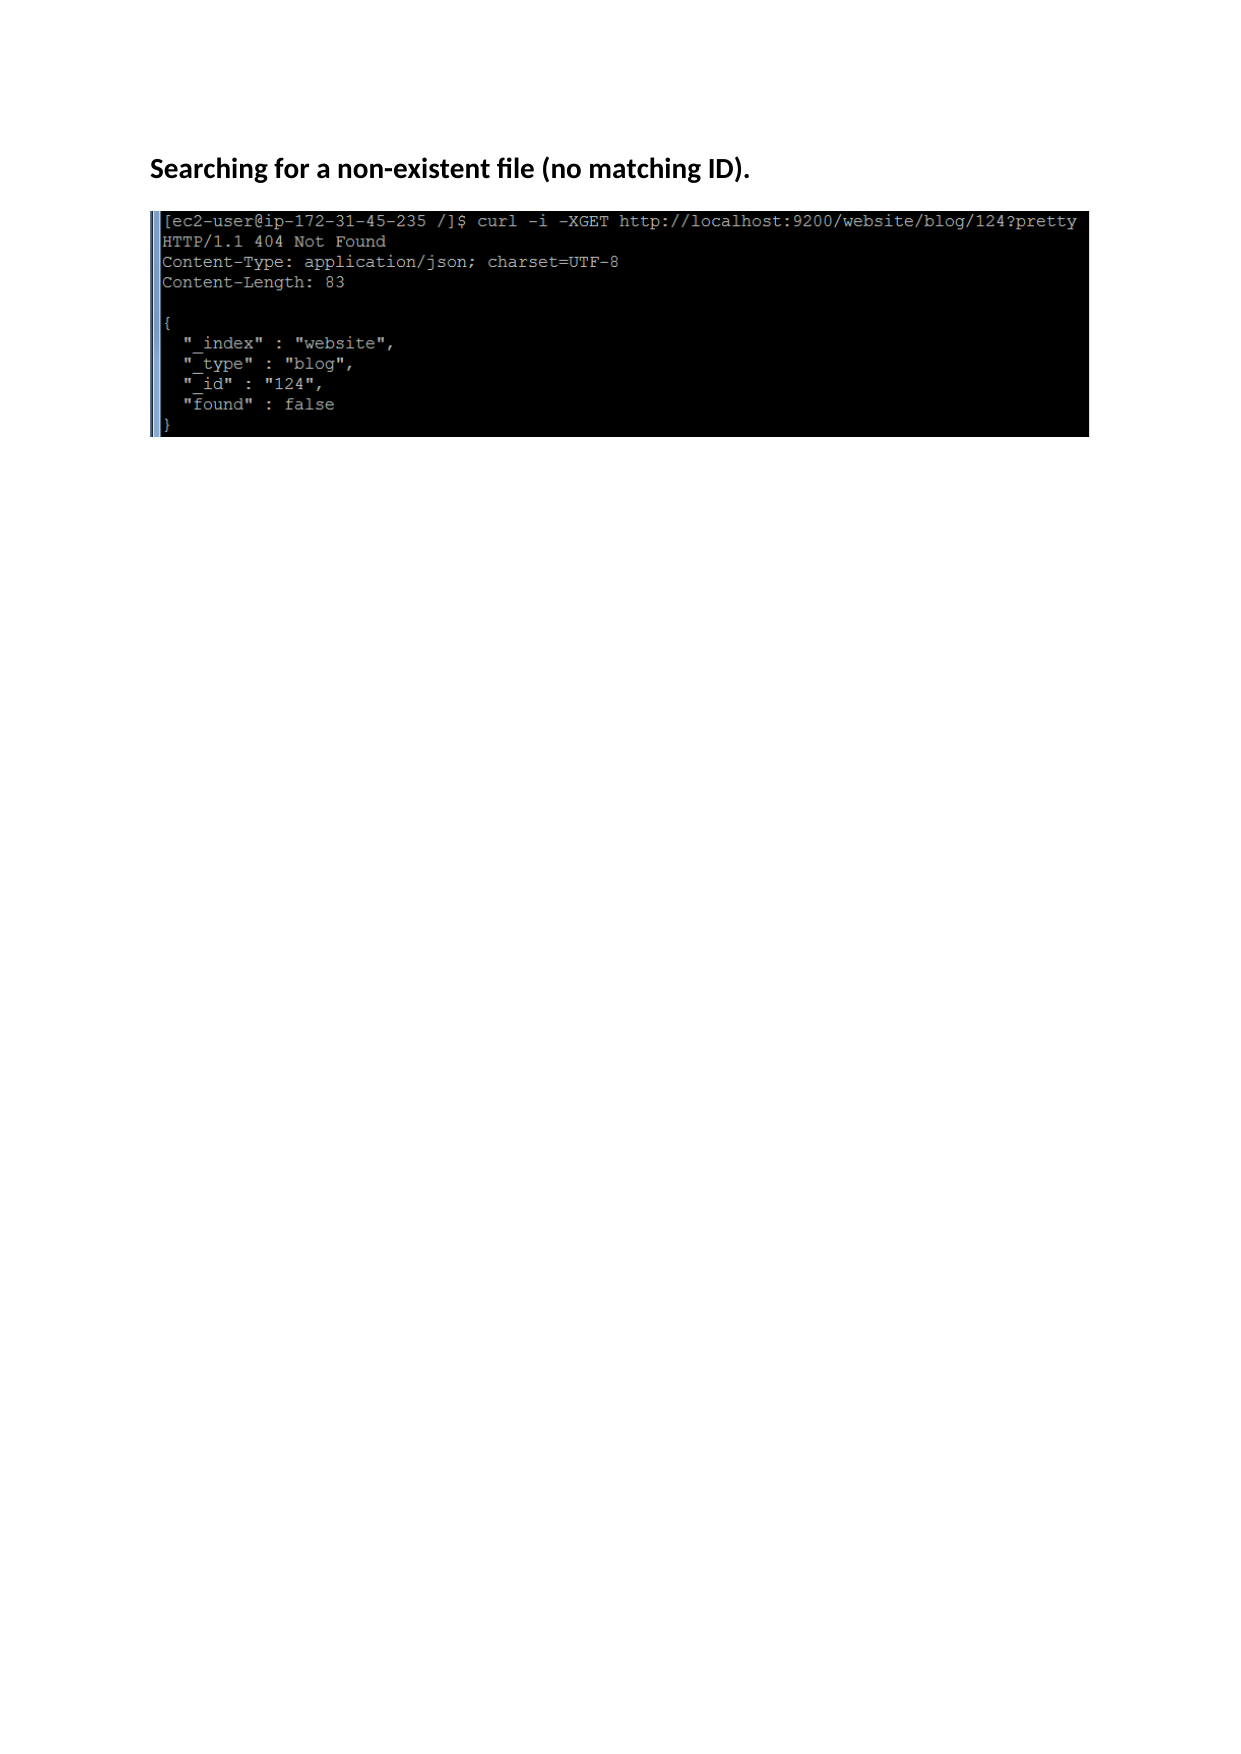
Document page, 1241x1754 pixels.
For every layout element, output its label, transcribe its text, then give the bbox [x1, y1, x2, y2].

picture [150, 211, 1090, 437]
text Searching for a non-existent file (no matching ID). [150, 150, 1090, 186]
